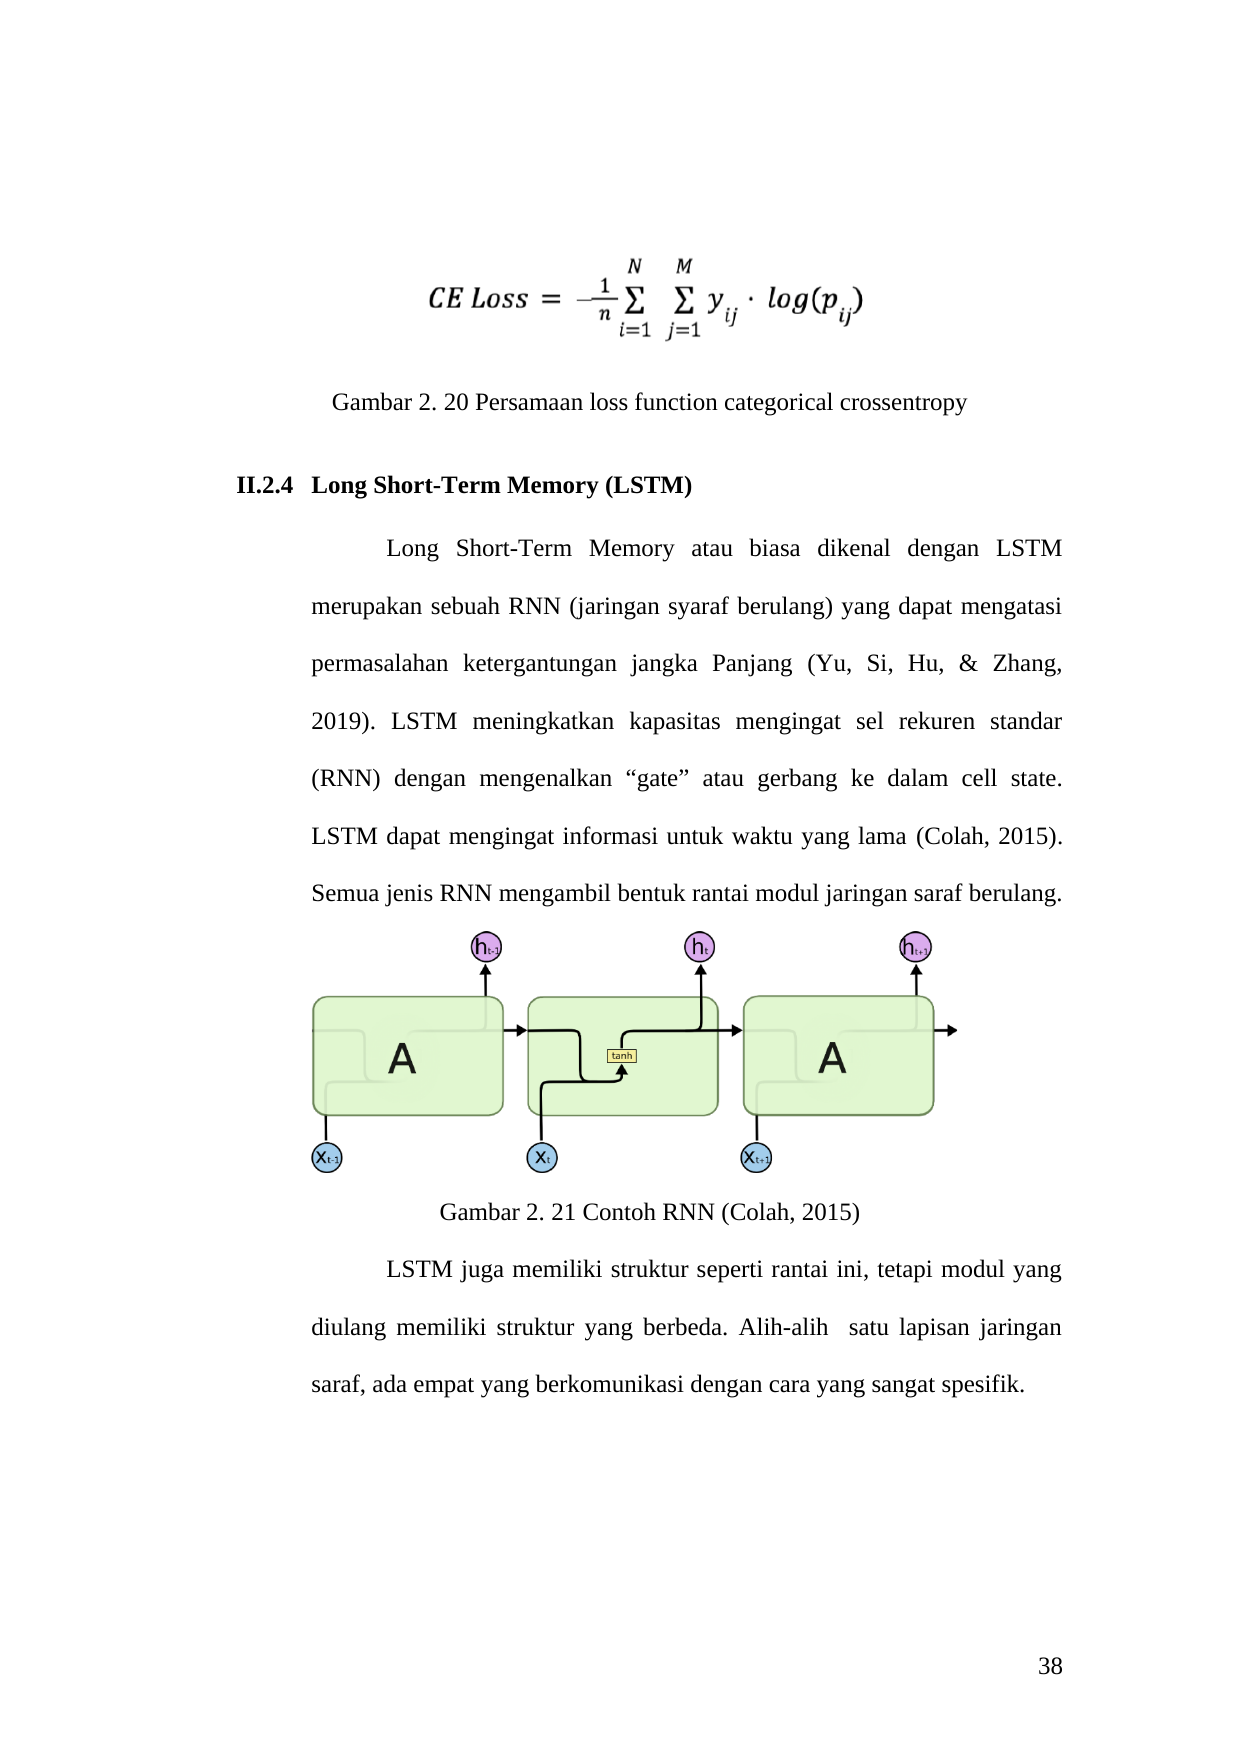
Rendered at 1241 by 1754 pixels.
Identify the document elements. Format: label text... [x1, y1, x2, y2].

picture [311, 931, 958, 1173]
text Gambar 2. 21 Contoh RNN [236, 1197, 1063, 1226]
list LSTM juga memiliki struktur seperti rantai ini, tetapi modul yang diulang memiliki struktur yang berbeda. Alih-alih satu lapisan jaringan saraf, ada empat yang berkomunikasi dengan cara yang sangat spesifik. [311, 1254, 1063, 1398]
text Gambar 2. 20 Persamaan loss function categorical crossentropy [236, 387, 1063, 416]
subtitle Long Short-Term Memory (LSTM) [236, 470, 1063, 498]
picture [406, 236, 894, 359]
